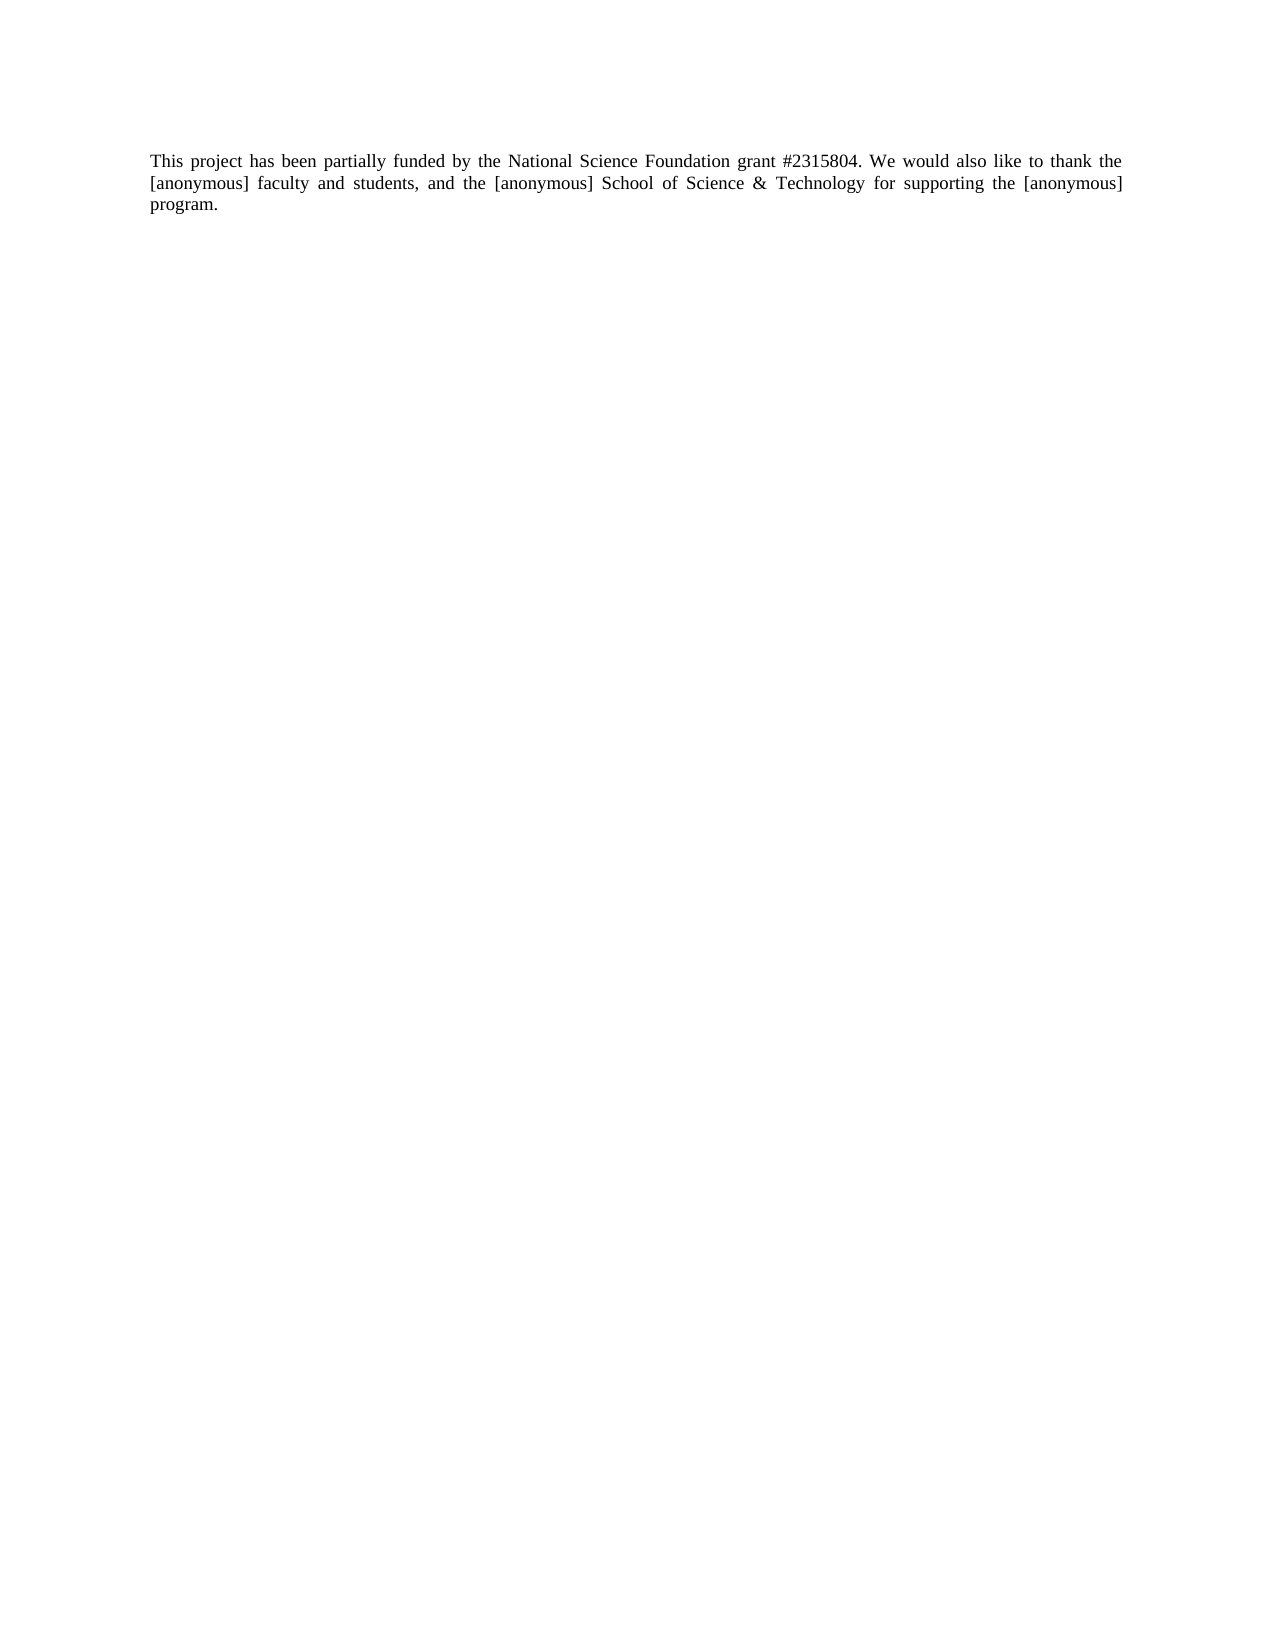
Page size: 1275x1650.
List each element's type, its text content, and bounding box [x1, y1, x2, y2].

text This project has been partially funded by the National Science Foundation grant #2315804. We would also like to thank the [anonymous] faculty and students, and the [anonymous] School of Science & Technology for supporting the [anonymous] program. [150, 150, 1125, 215]
